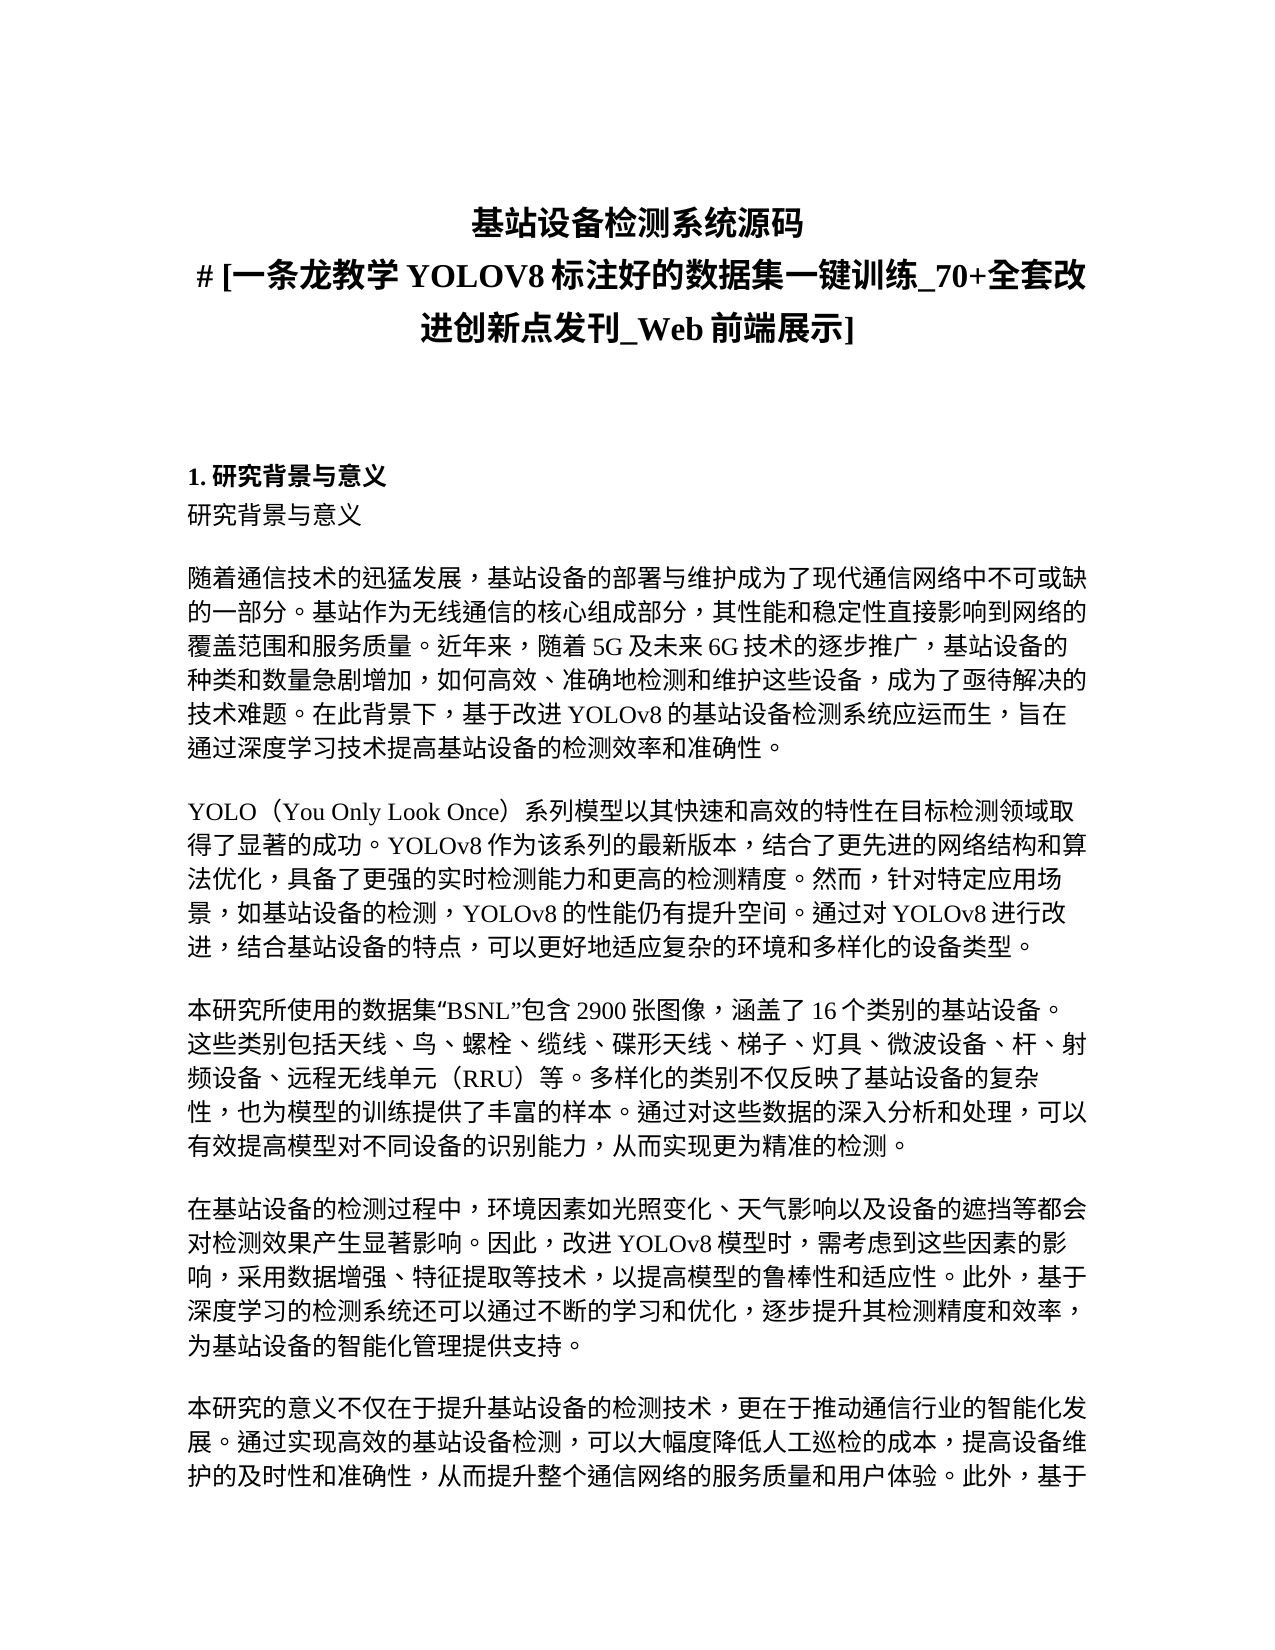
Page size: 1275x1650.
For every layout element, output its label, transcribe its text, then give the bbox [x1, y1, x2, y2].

subtitle 1. 研究背景与意义 [187, 459, 1087, 493]
subtitle 基站设备检测系统源码 # [一条龙教学YOLOV8标注好的数据集一键训练_70+全套改进创新点发刊_Web前端展示] [187, 200, 1087, 350]
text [187, 498, 1087, 1493]
